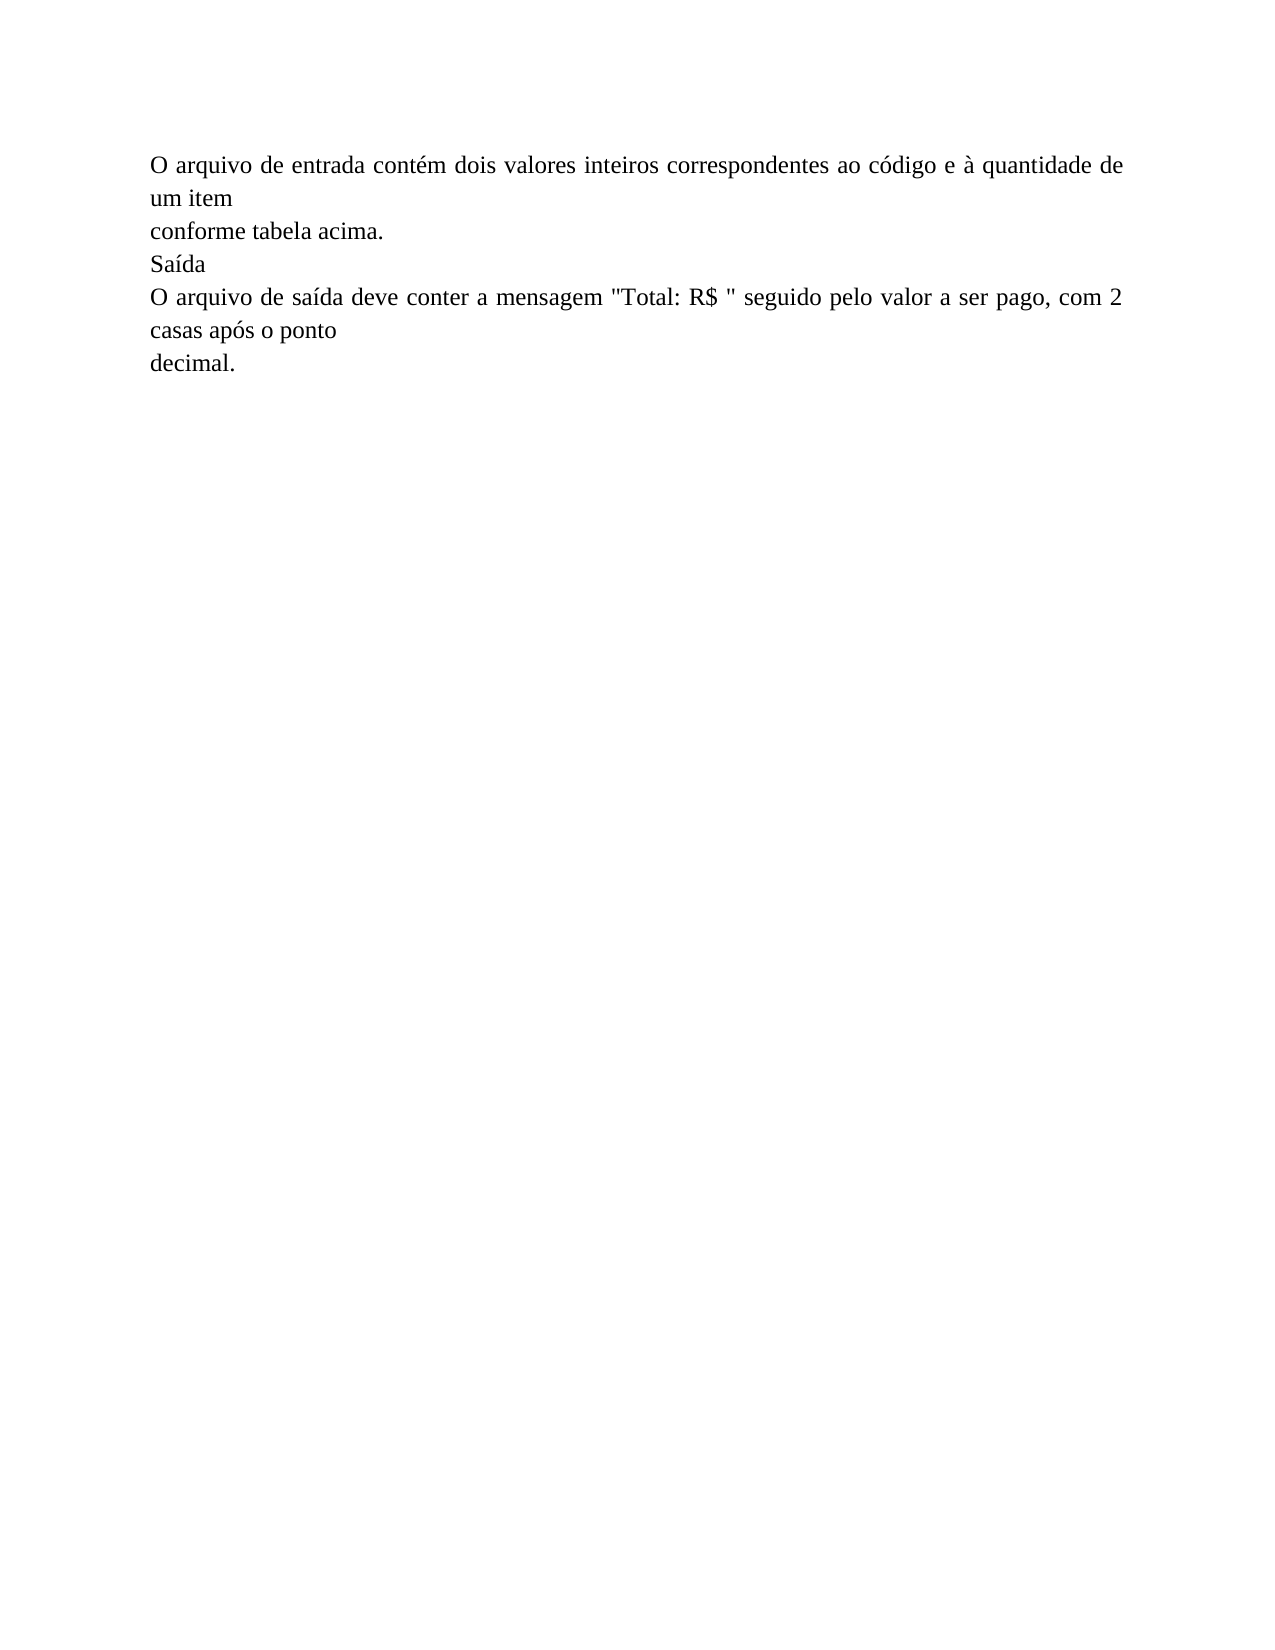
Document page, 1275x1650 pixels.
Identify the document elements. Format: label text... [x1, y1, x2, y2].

text decimal. [150, 348, 1125, 377]
text O arquivo de entrada contém dois valores inteiros correspondentes ao código e à quantidade de um item [150, 150, 1125, 212]
text O arquivo de saída deve conter a mensagem "Total: R$ " seguido pelo valor a ser pago, com 2 casas após o ponto [150, 282, 1125, 344]
text conforme tabela acima. [150, 216, 1125, 245]
text Saída [150, 249, 1125, 278]
